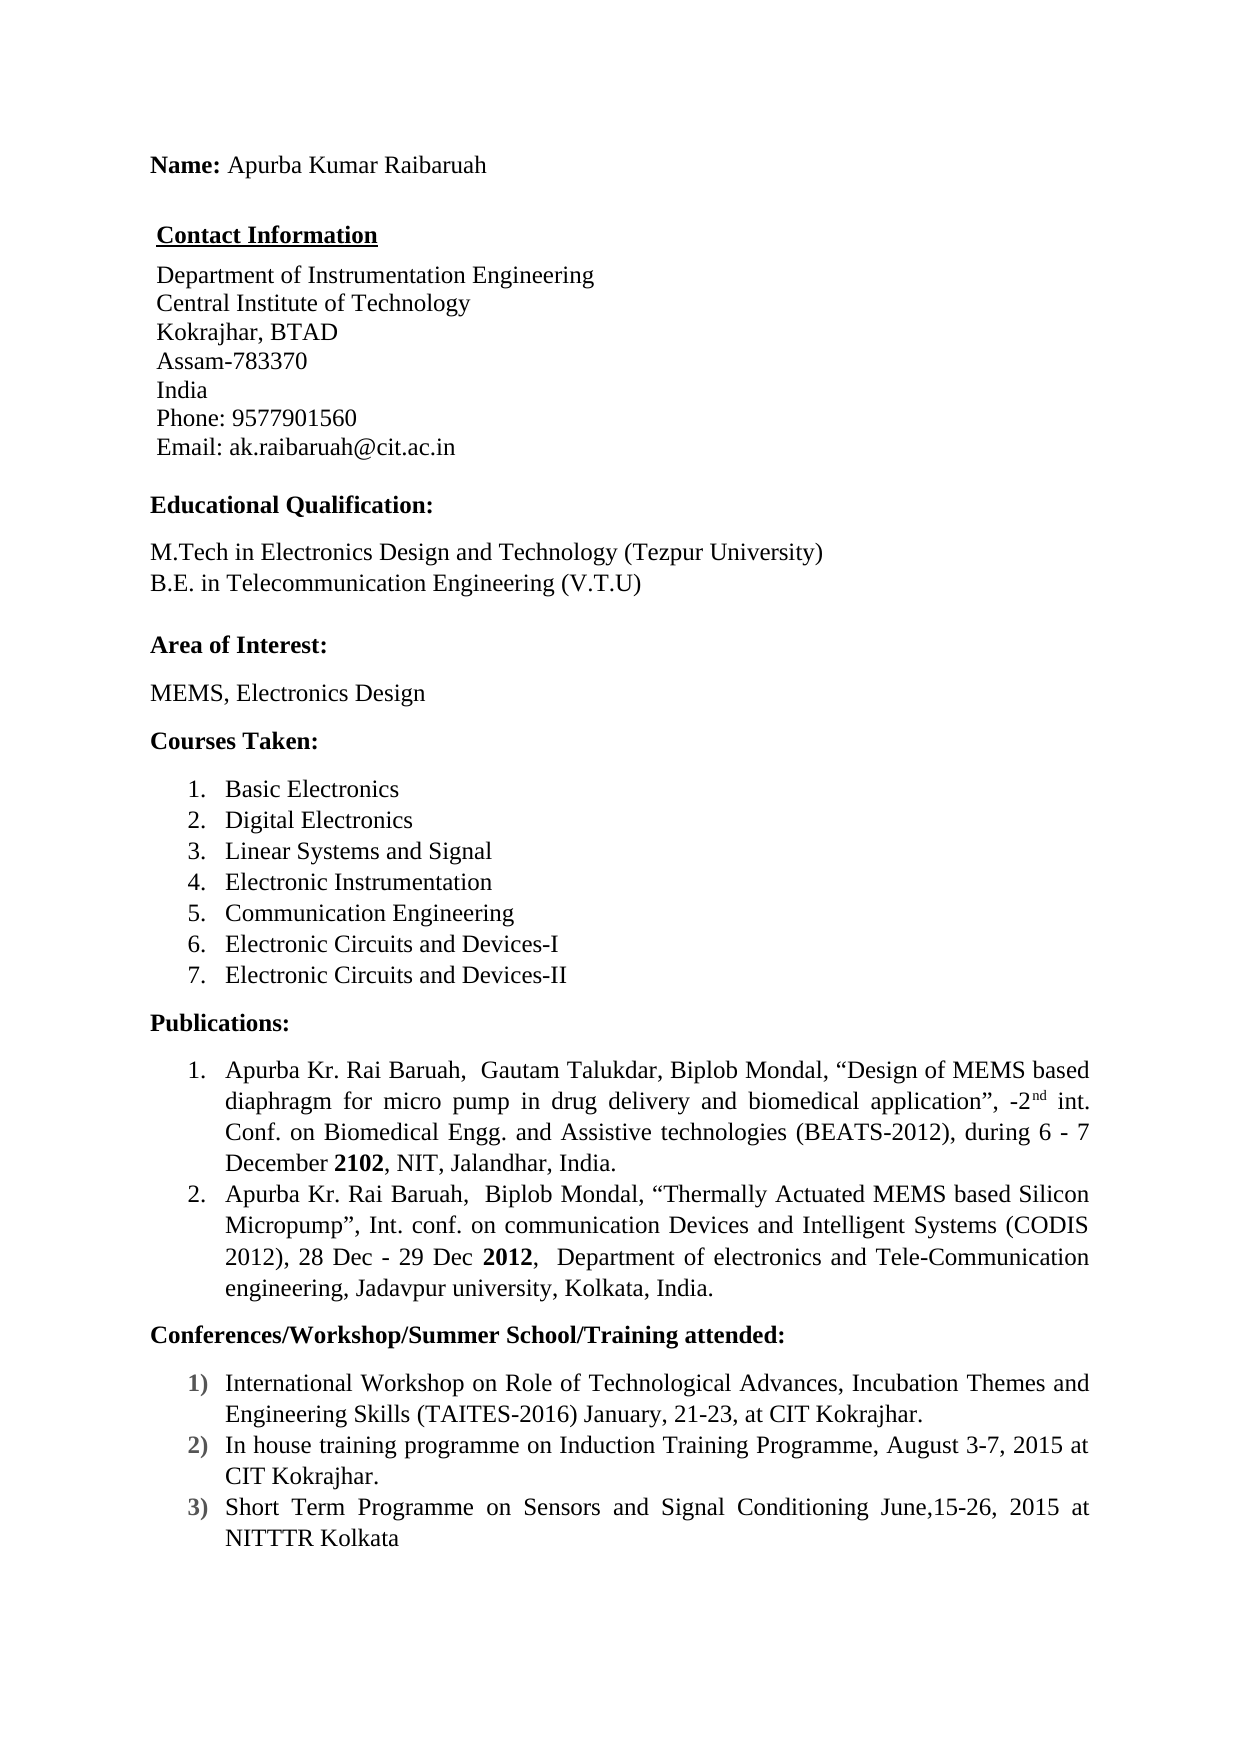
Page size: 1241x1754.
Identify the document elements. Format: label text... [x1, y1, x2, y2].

text MEMS, Electronics Design [150, 678, 1090, 707]
list Electronic Circuits and Devices-II [187, 960, 1090, 989]
text India [156, 375, 1082, 403]
list Apurba Kr. Rai Baruah, Gautam Talukdar, Biplob Mondal, “Design of MEMS based diaphragm for micro pump in drug delivery and biomedical application”, -2nd int. Conf. on Biomedical Engg. and Assistive technologies (BEATS-2012), during 6 - 7 December 2102, NIT, Jalandhar, India. [187, 1055, 1090, 1177]
list Short Term Programme on Sensors and Signal Conditioning June,15-26, 2015 at NITTTR Kolkata [187, 1492, 1090, 1552]
list Communication Engineering [187, 898, 1090, 927]
text Assam-783370 [156, 346, 1082, 375]
text M.Tech in Electronics Design and Technology (Tezpur University) [150, 537, 1090, 566]
text Central Institute of Technology [156, 288, 1082, 317]
list Basic Electronics [187, 774, 1090, 802]
list In house training programme on Induction Training Programme, August 3-7, 2015 at CIT Kokrajhar. [187, 1430, 1090, 1490]
text B.E. in Telecommunication Engineering (V.T.U) [150, 568, 1090, 597]
text Phone: 9577901560 [156, 403, 1082, 432]
list Linear Systems and Signal [187, 836, 1090, 864]
text Contact Information [156, 220, 1082, 249]
list Electronic Circuits and Devices-I [187, 929, 1090, 958]
text Courses Taken: [150, 726, 1090, 755]
list Apurba Kr. Rai Baruah, Biplob Mondal, “Thermally Actuated MEMS based Silicon Micropump”, Int. conf. on communication Devices and Intelligent Systems (CODIS 2012), 28 Dec - 29 Dec 2012, Department of electronics and Tele-Communication engineering, Jadavpur university, Kolkata, India. [187, 1179, 1090, 1301]
text Publications: [150, 1008, 1090, 1036]
text Area of Interest: [150, 631, 1090, 659]
text Educational Qualification: [150, 490, 1090, 518]
text Name: Apurba Kumar Raibaruah [150, 150, 1090, 179]
list Electronic Instrumentation [187, 867, 1090, 896]
text Email: ak.raibaruah@cit.ac.in [156, 432, 1082, 461]
list Digital Electronics [187, 805, 1090, 833]
text Conferences/Workshop/Summer School/Training attended: [150, 1320, 1090, 1349]
list International Workshop on Role of Technological Advances, Incubation Themes and Engineering Skills (TAITES-2016) January, 21-23, at CIT Kokrajhar. [187, 1368, 1090, 1428]
text Department of Instrumentation Engineering [156, 260, 1082, 288]
text Kokrajhar, BTAD [156, 317, 1082, 346]
